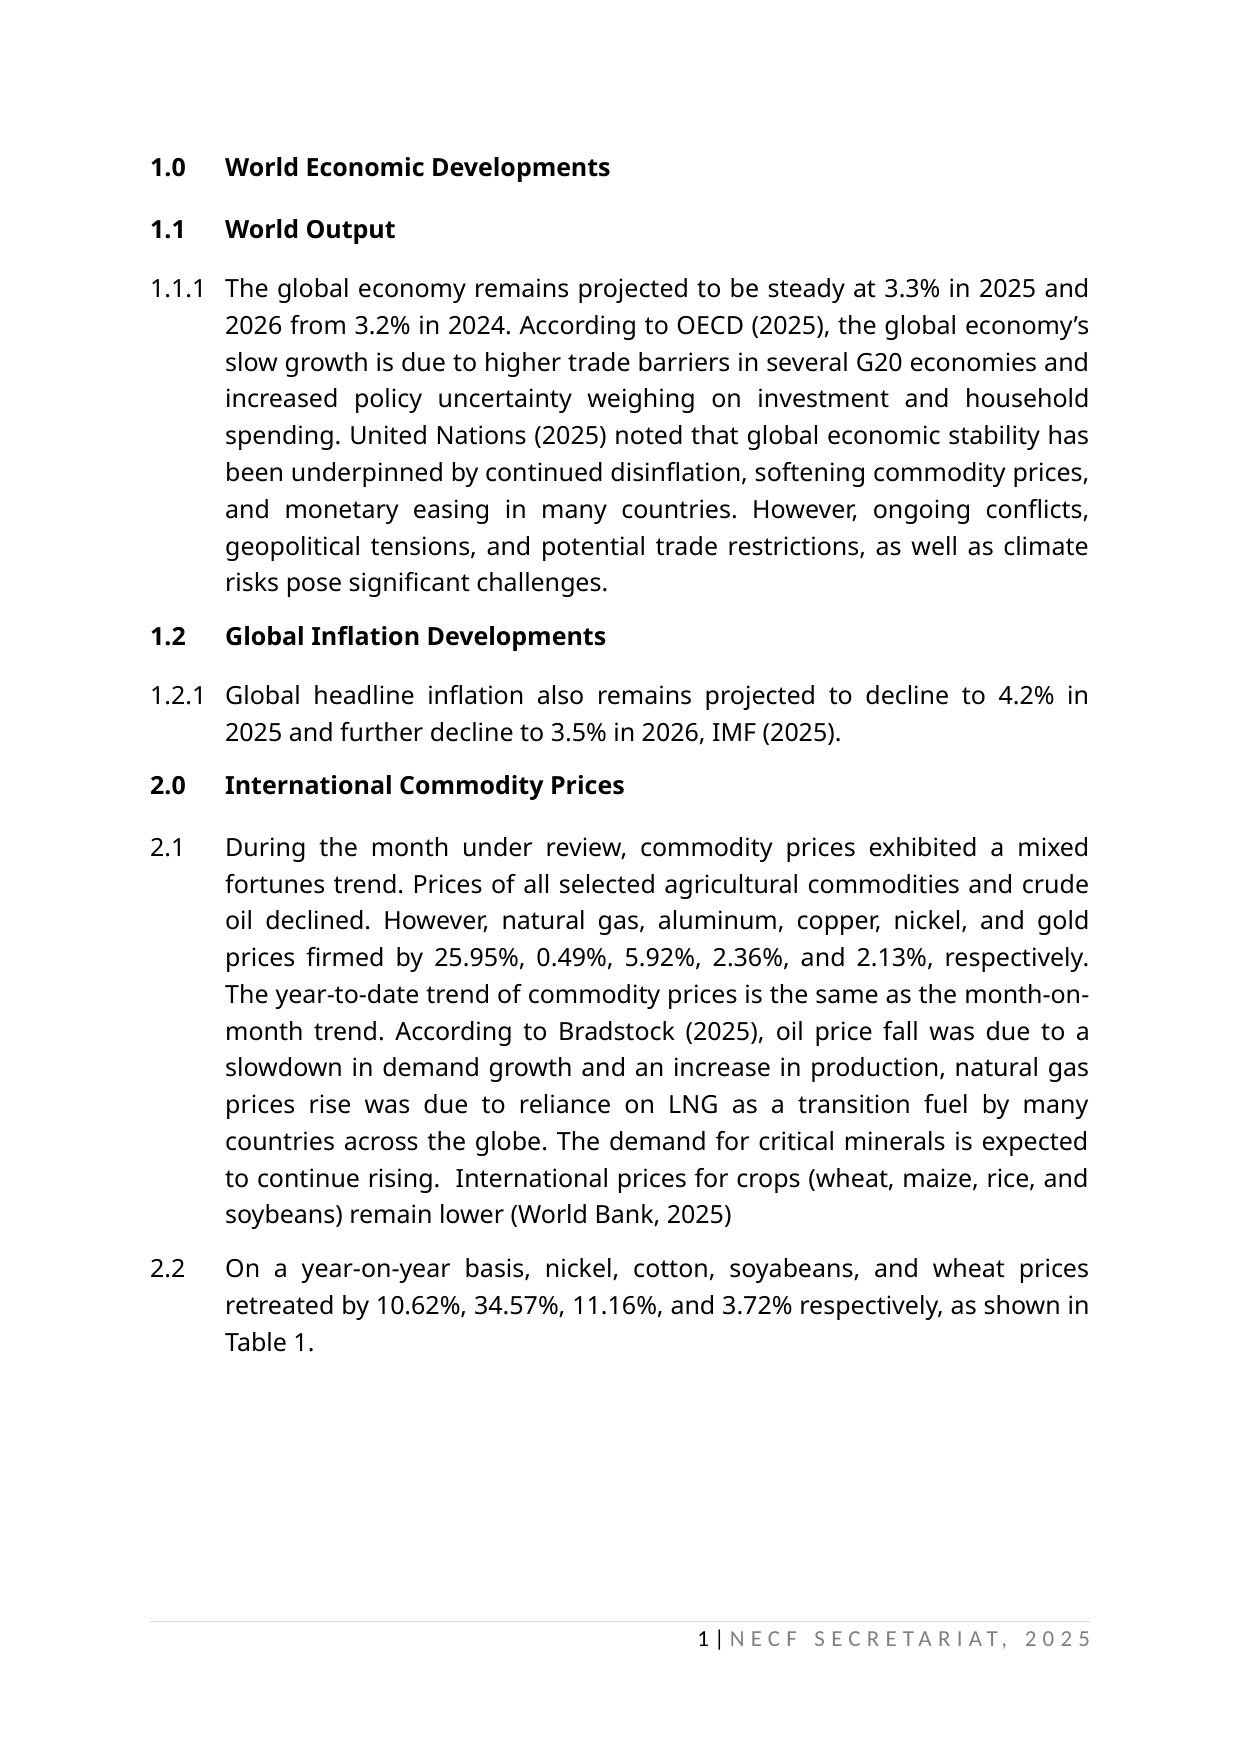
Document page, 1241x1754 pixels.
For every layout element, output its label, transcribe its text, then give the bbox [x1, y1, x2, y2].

text 2.1 During the month under review, commodity prices exhibited a mixed fortunes trend. Prices of all selected agricultural commodities and crude oil declined. However, natural gas, aluminum, copper, nickel, and gold prices firmed by 25.95%, 0.49%, 5.92%, 2.36%, and 2.13%, respectively. The year-to-date trend of commodity prices is the same as the month-on-month trend. According to Bradstock (2025), oil price fall was due to a slowdown in demand growth and an increase in production, natural gas prices rise was due to reliance on LNG as a transition fuel by many countries across the globe. The demand for critical minerals is expected to continue rising. International prices for crops (wheat, maize, rice, and soybeans) remain lower (World Bank, 2025) [150, 829, 1090, 1231]
text 2.2 On a year-on-year basis, nickel, cotton, soyabeans, and wheat prices retreated by 10.62%, 34.57%, 11.16%, and 3.72% respectively, as shown in Table 1. [150, 1251, 1090, 1358]
subtitle 1.2 Global Inflation Developments [150, 618, 1090, 652]
text 1.2.1 Global headline inflation also remains projected to decline to 4.2% in 2025 and further decline to 3.5% in 2026, IMF (2025). [150, 677, 1090, 748]
text 1.1.1 The global economy remains projected to be steady at 3.3% in 2025 and 2026 from 3.2% in 2024. According to OECD (2025), the global economy’s slow growth is due to higher trade barriers in several G20 economies and increased policy uncertainty weighing on investment and household spending. United Nations (2025) noted that global economic stability has been underpinned by continued disinflation, softening commodity prices, and monetary easing in many countries. However, ongoing conflicts, geopolitical tensions, and potential trade restrictions, as well as climate risks pose significant challenges. [150, 271, 1090, 599]
subtitle 2.0 International Commodity Prices [150, 768, 1090, 802]
subtitle 1.1 World Output [150, 212, 1090, 246]
subtitle 1.0 World Economic Developments [150, 150, 1090, 184]
